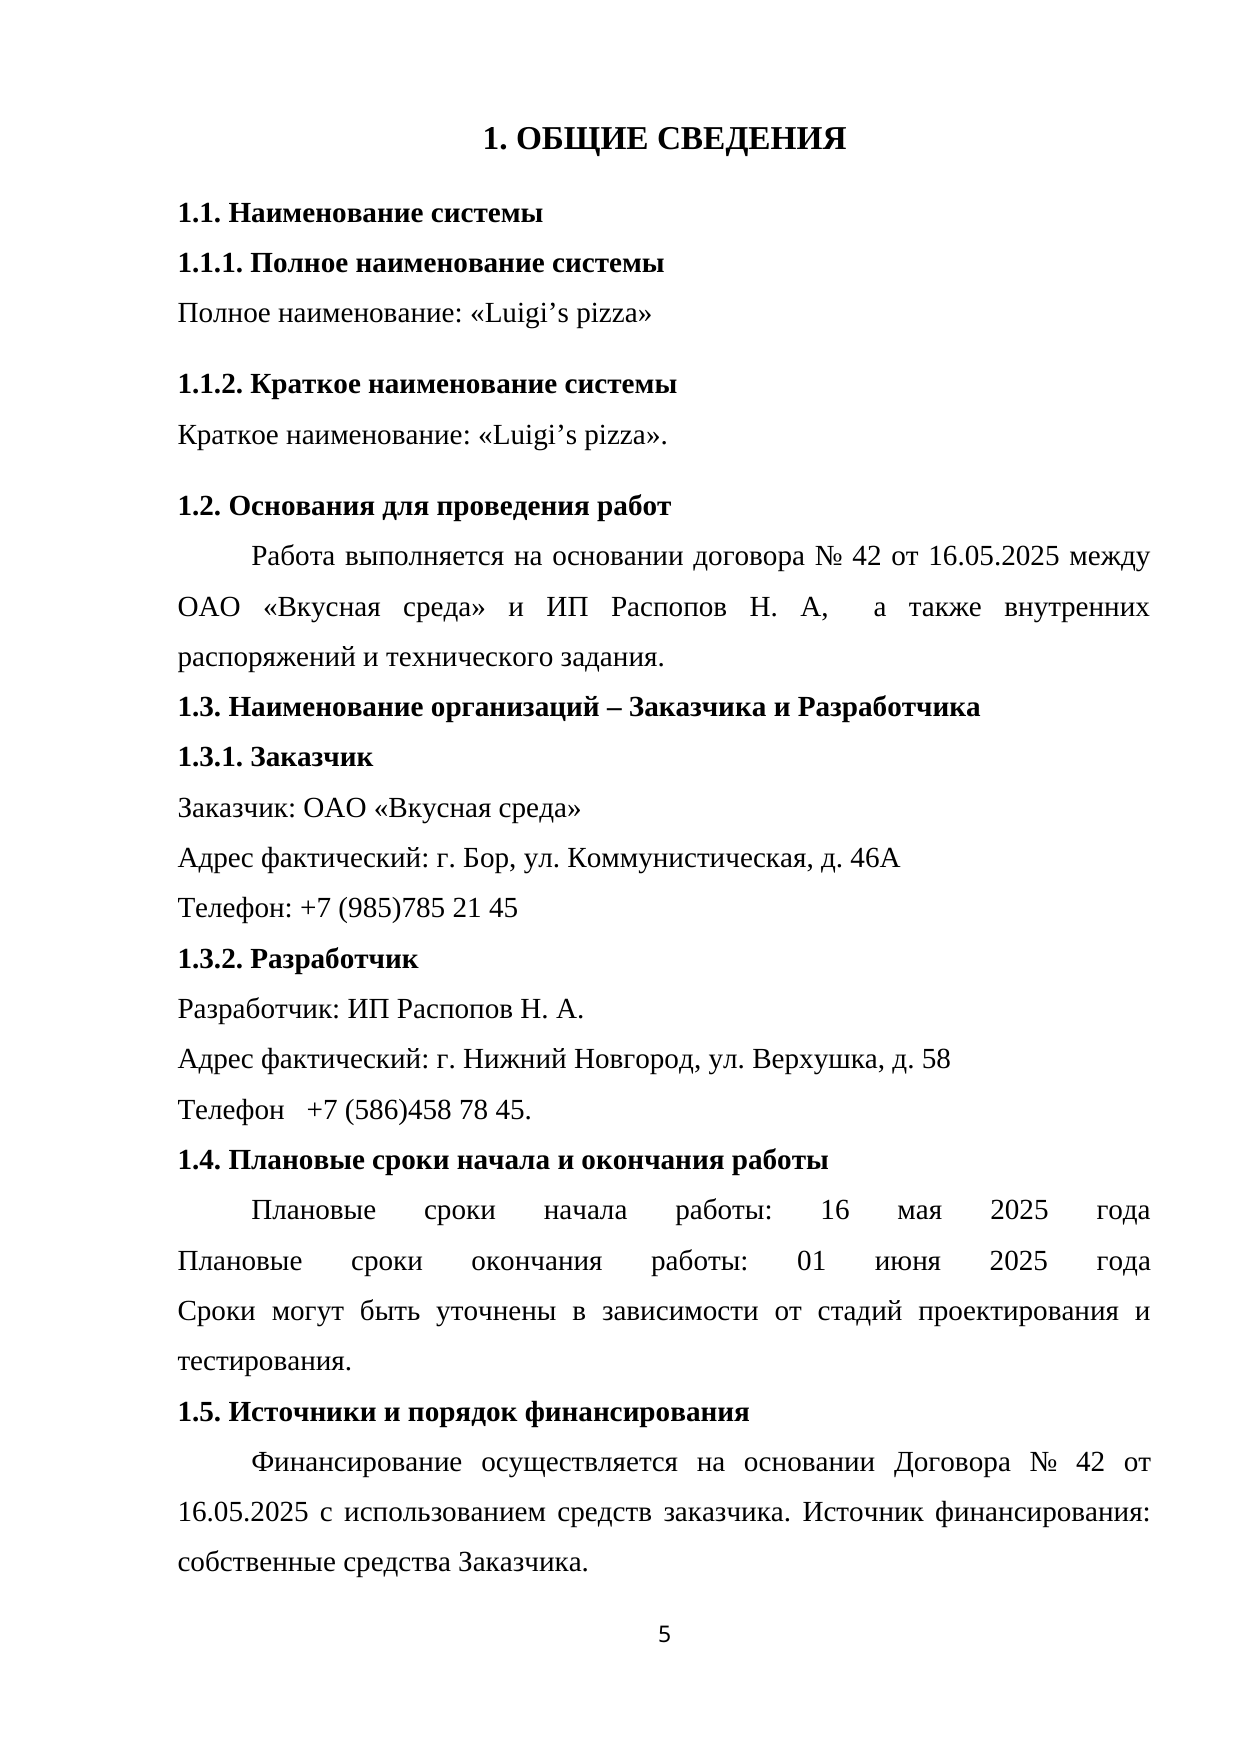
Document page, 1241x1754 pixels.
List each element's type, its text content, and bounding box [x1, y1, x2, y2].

subtitle 1.3. Наименование организаций – Заказчика и Разработчика [177, 689, 1152, 723]
text Плановые сроки начала работы: 16 мая 2025 года Плановые сроки окончания работы: 01 июня 2025 года Сроки могут быть уточнены в зависимости от стадий проектирования и тестирования. [177, 1192, 1152, 1377]
subtitle 1.1. Наименование системы [177, 195, 1152, 228]
text Финансирование осуществляется на основании Договора № 42 от 16.05.2025 с использованием средств заказчика. Источник финансирования: собственные средства Заказчика. [177, 1444, 1152, 1578]
text 1.3.1. Заказчик Заказчик: ОАО «Вкусная среда» Адрес фактический: г. Бор, ул. Коммунистическая, д. 46А Телефон: +7 (985)785 21 45 [177, 739, 1152, 924]
subtitle 1. ОБЩИЕ СВЕДЕНИЯ [177, 118, 1152, 156]
subtitle 1.5. Источники и порядок финансирования [177, 1394, 1152, 1427]
text Работа выполняется на основании договора № 42 от 16.05.2025 между ОАО «Вкусная среда» и ИП Распопов Н. А, а также внутренних распоряжений и технического задания. [177, 538, 1152, 672]
text 1.1.1. Полное наименование системы Полное наименование: «Luigi’s pizza» [177, 245, 1152, 329]
text 1.1.2. Краткое наименование системы Краткое наименование: «Luigi’s pizza». [177, 367, 1152, 450]
subtitle 1.2. Основания для проведения работ [177, 488, 1152, 522]
subtitle 1.4. Плановые сроки начала и окончания работы [177, 1142, 1152, 1176]
text 1.3.2. Разработчик Разработчик: ИП Распопов Н. А. Адрес фактический: г. Нижний Новгород, ул. Верхушка, д. 58 Телефон +7 (586)458 78 45. [177, 941, 1152, 1125]
